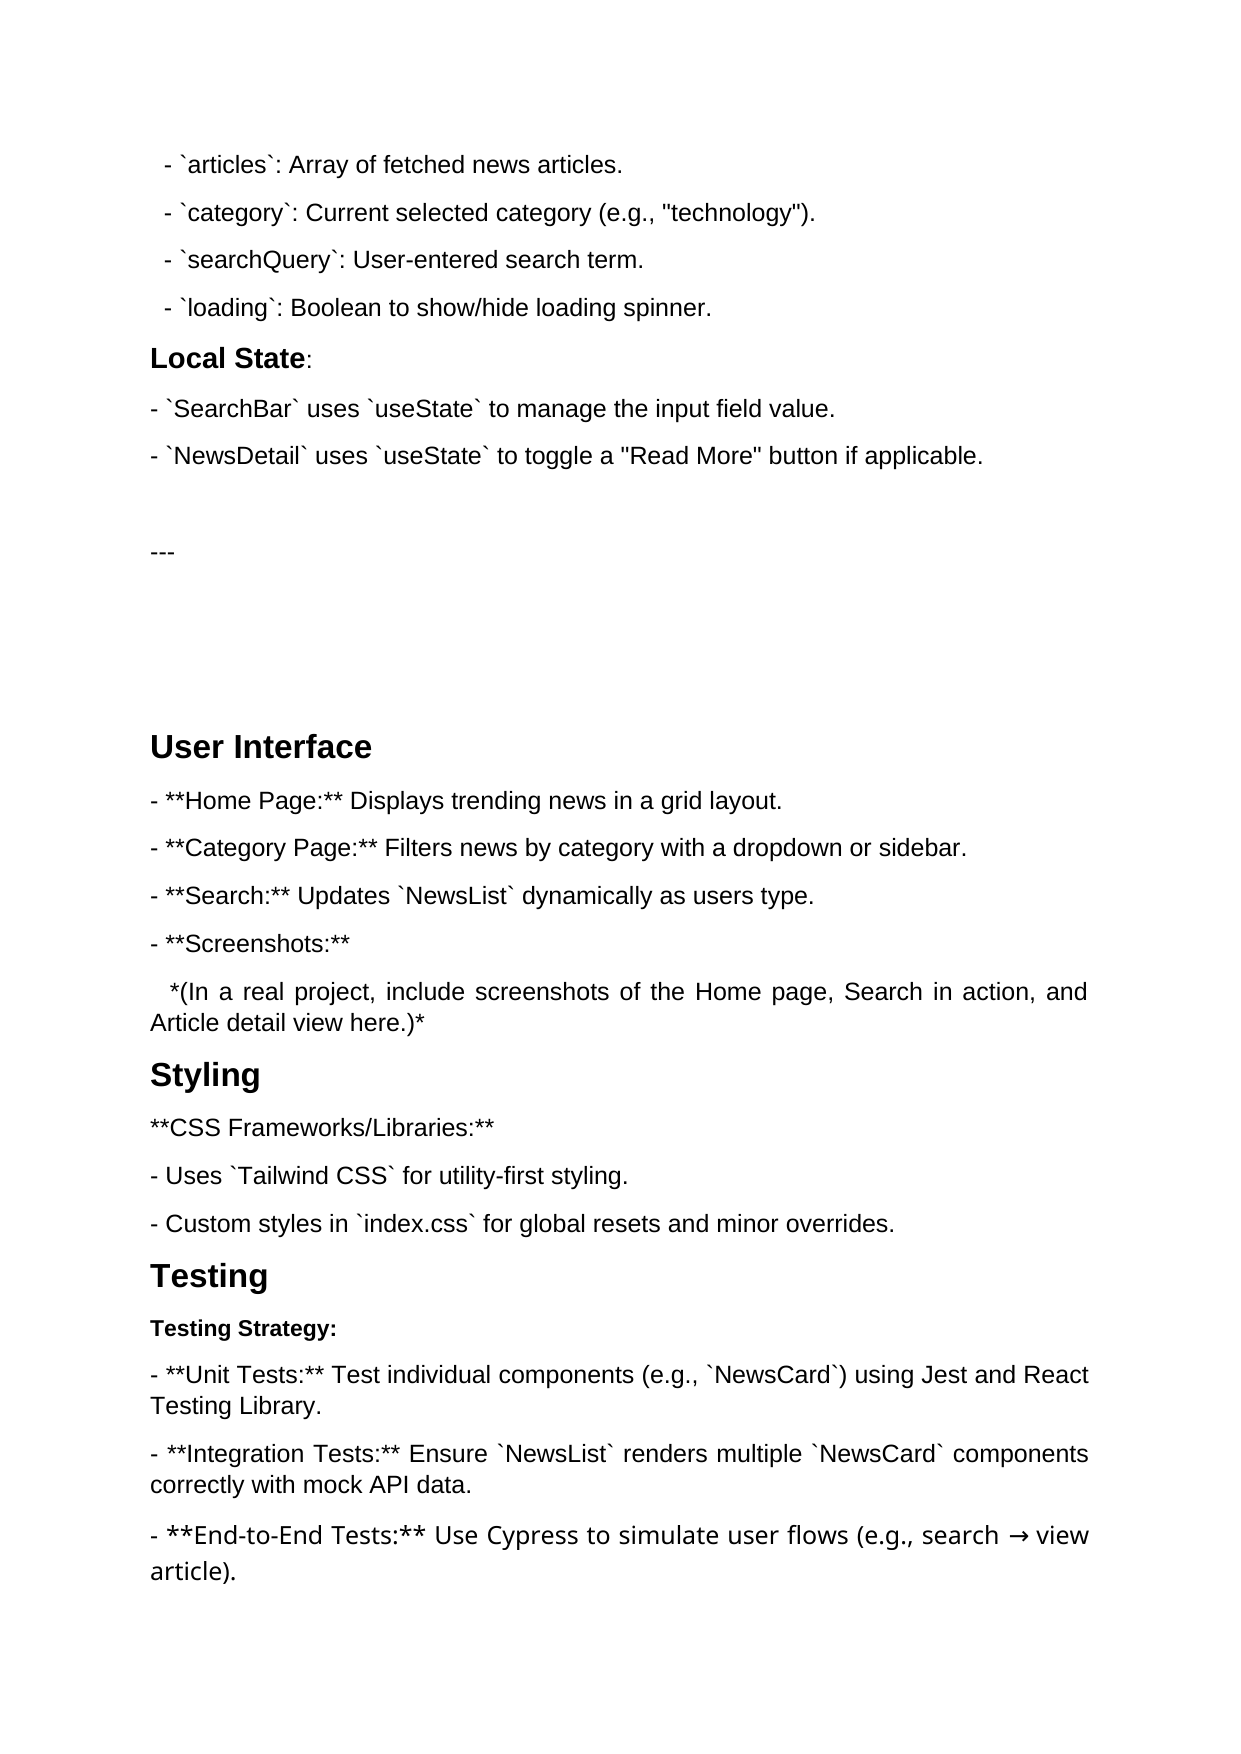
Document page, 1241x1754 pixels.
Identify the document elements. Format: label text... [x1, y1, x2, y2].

text --- [150, 537, 1090, 566]
text Testing [150, 1257, 1090, 1295]
text **CSS Frameworks/Libraries:** [150, 1113, 1090, 1142]
text *(In a real project, include screenshots of the Home page, Search in action, and Article detail view here.)* [150, 977, 1090, 1036]
text - Custom styles in `index.css` for global resets and minor overrides. [150, 1209, 1090, 1238]
text Local State: [150, 341, 1090, 374]
text - **Category Page:** Filters news by category with a dropdown or sidebar. [150, 833, 1090, 862]
text - **Search:** Updates `NewsList` dynamically as users type. [150, 881, 1090, 910]
text - `NewsDetail` uses `useState` to toggle a "Read More" button if applicable. [150, 441, 1090, 470]
text - `category`: Current selected category (e.g., "technology"). [150, 198, 1090, 226]
text User Interface [150, 728, 1090, 766]
text - **Integration Tests:** Ensure `NewsList` renders multiple `NewsCard` components correctly with mock API data. [150, 1438, 1090, 1498]
text - **Home Page:** Displays trending news in a grid layout. [150, 786, 1090, 814]
text Styling [150, 1055, 1090, 1094]
text - **Unit Tests:** Test individual components (e.g., `NewsCard`) using Jest and React Testing Library. [150, 1360, 1090, 1419]
text - `SearchBar` uses `useState` to manage the input field value. [150, 394, 1090, 422]
text - `searchQuery`: User-entered search term. [150, 245, 1090, 274]
text Testing Strategy: [150, 1315, 1090, 1341]
text - **Screenshots:** [150, 929, 1090, 958]
text - `loading`: Boolean to show/hide loading spinner. [150, 293, 1090, 322]
text - `articles`: Array of fetched news articles. [150, 150, 1090, 179]
text - Uses `Tailwind CSS` for utility-first styling. [150, 1161, 1090, 1190]
